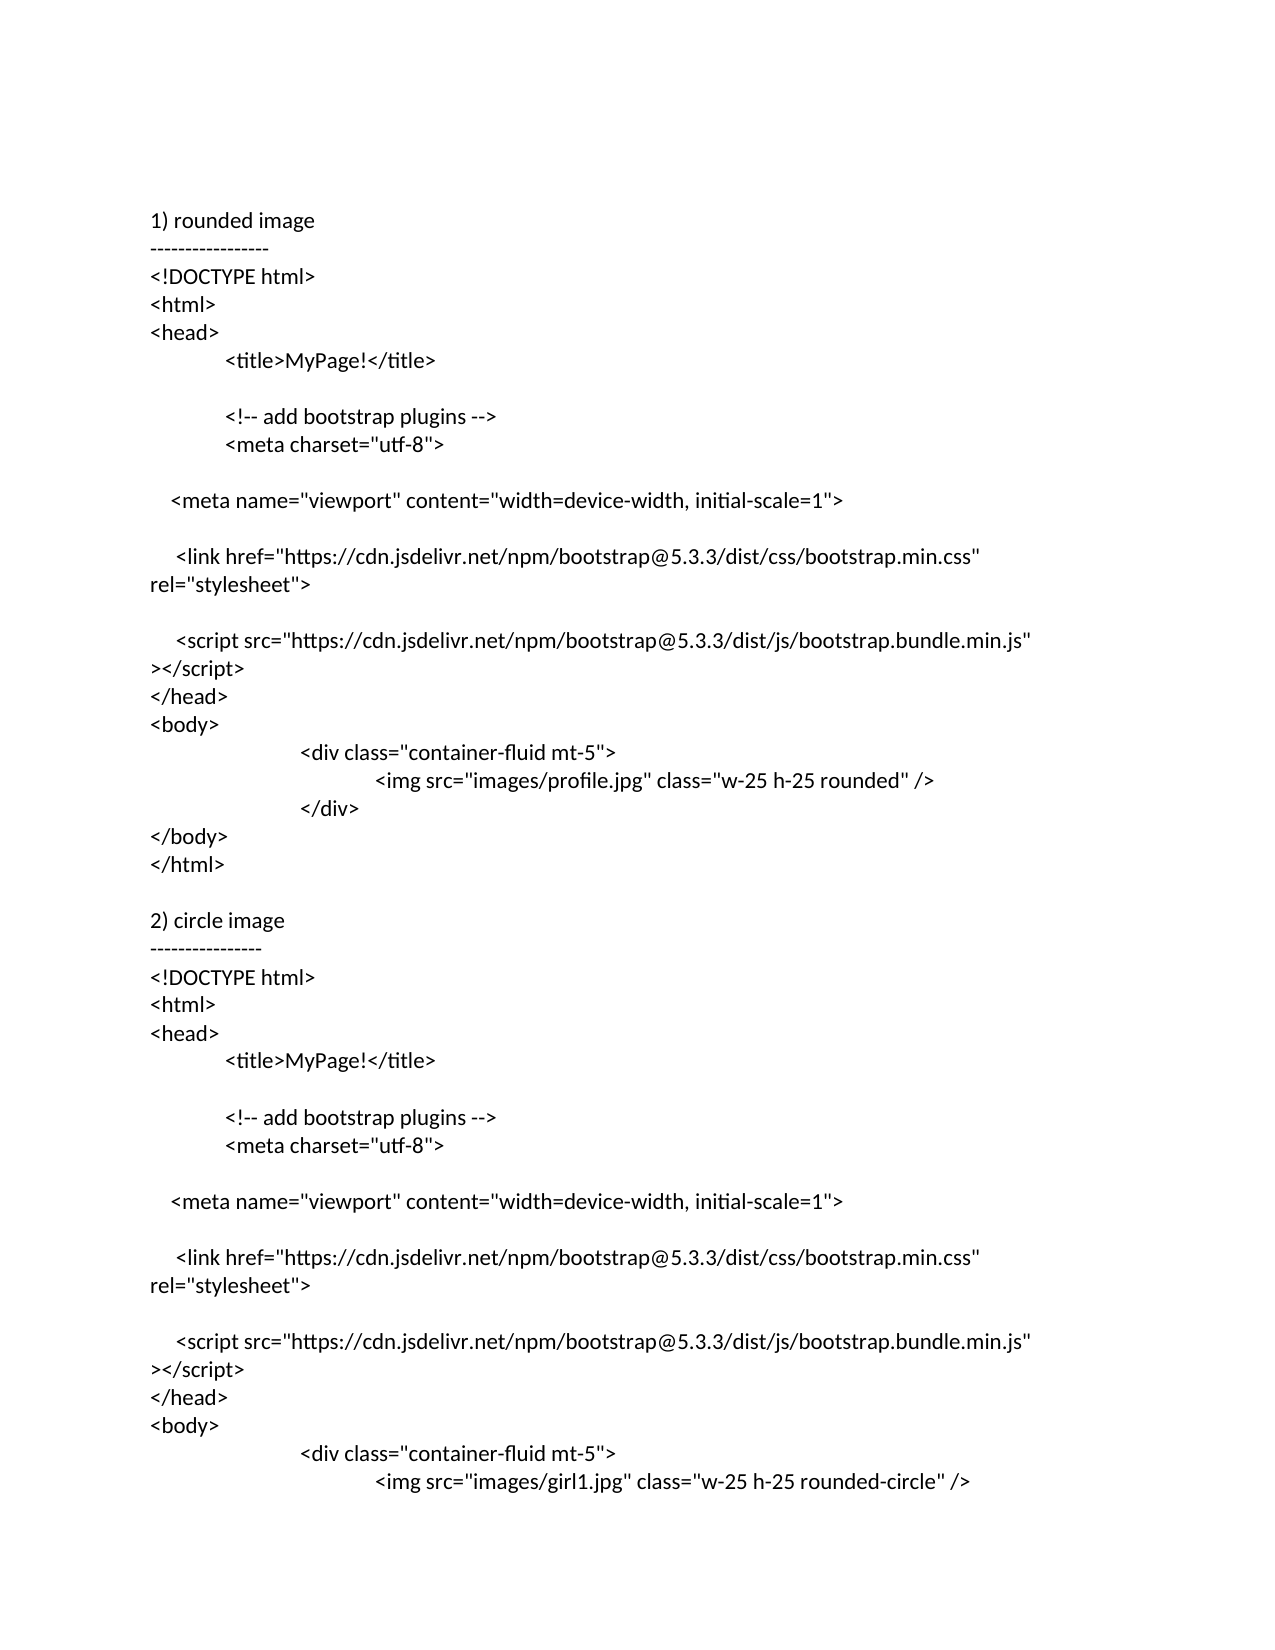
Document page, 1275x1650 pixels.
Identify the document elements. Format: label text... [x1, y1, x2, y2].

text </head> [150, 1383, 1125, 1411]
text <img src="images/girl1.jpg" class="w-25 h-25 rounded-circle" /> [150, 1467, 1125, 1495]
text <title>MyPage!</title> [150, 1047, 1125, 1075]
text <head> [150, 318, 1125, 346]
text <!-- add bootstrap plugins --> [150, 1103, 1125, 1131]
text </div> [150, 794, 1125, 822]
text <script src="https://cdn.jsdelivr.net/npm/bootstrap@5.3.3/dist/js/bootstrap.bundle.min.js" ></script> [150, 1327, 1125, 1383]
text </body> [150, 822, 1125, 851]
text <html> [150, 290, 1125, 318]
text </head> [150, 682, 1125, 710]
text <!DOCTYPE html> [150, 262, 1125, 290]
text <meta charset="utf-8"> [150, 1131, 1125, 1159]
text ----------------- [150, 234, 1125, 262]
text <div class="container-fluid mt-5"> [150, 738, 1125, 766]
text <meta name="viewport" content="width=device-width, initial-scale=1"> [150, 486, 1125, 514]
text <title>MyPage!</title> [150, 346, 1125, 374]
text 1) rounded image [150, 206, 1125, 234]
text <meta name="viewport" content="width=device-width, initial-scale=1"> [150, 1187, 1125, 1215]
text <!DOCTYPE html> [150, 963, 1125, 991]
text <link href="https://cdn.jsdelivr.net/npm/bootstrap@5.3.3/dist/css/bootstrap.min.css" rel="stylesheet"> [150, 1243, 1125, 1299]
text </html> [150, 851, 1125, 878]
text <div class="container-fluid mt-5"> [150, 1439, 1125, 1467]
text <html> [150, 991, 1125, 1019]
text 2) circle image [150, 907, 1125, 934]
text <script src="https://cdn.jsdelivr.net/npm/bootstrap@5.3.3/dist/js/bootstrap.bundle.min.js" ></script> [150, 626, 1125, 682]
text <head> [150, 1019, 1125, 1047]
text <img src="images/profile.jpg" class="w-25 h-25 rounded" /> [150, 766, 1125, 794]
text <meta charset="utf-8"> [150, 430, 1125, 458]
text <!-- add bootstrap plugins --> [150, 402, 1125, 430]
text ---------------- [150, 934, 1125, 963]
text <body> [150, 1411, 1125, 1439]
text <body> [150, 710, 1125, 738]
text <link href="https://cdn.jsdelivr.net/npm/bootstrap@5.3.3/dist/css/bootstrap.min.css" rel="stylesheet"> [150, 542, 1125, 598]
